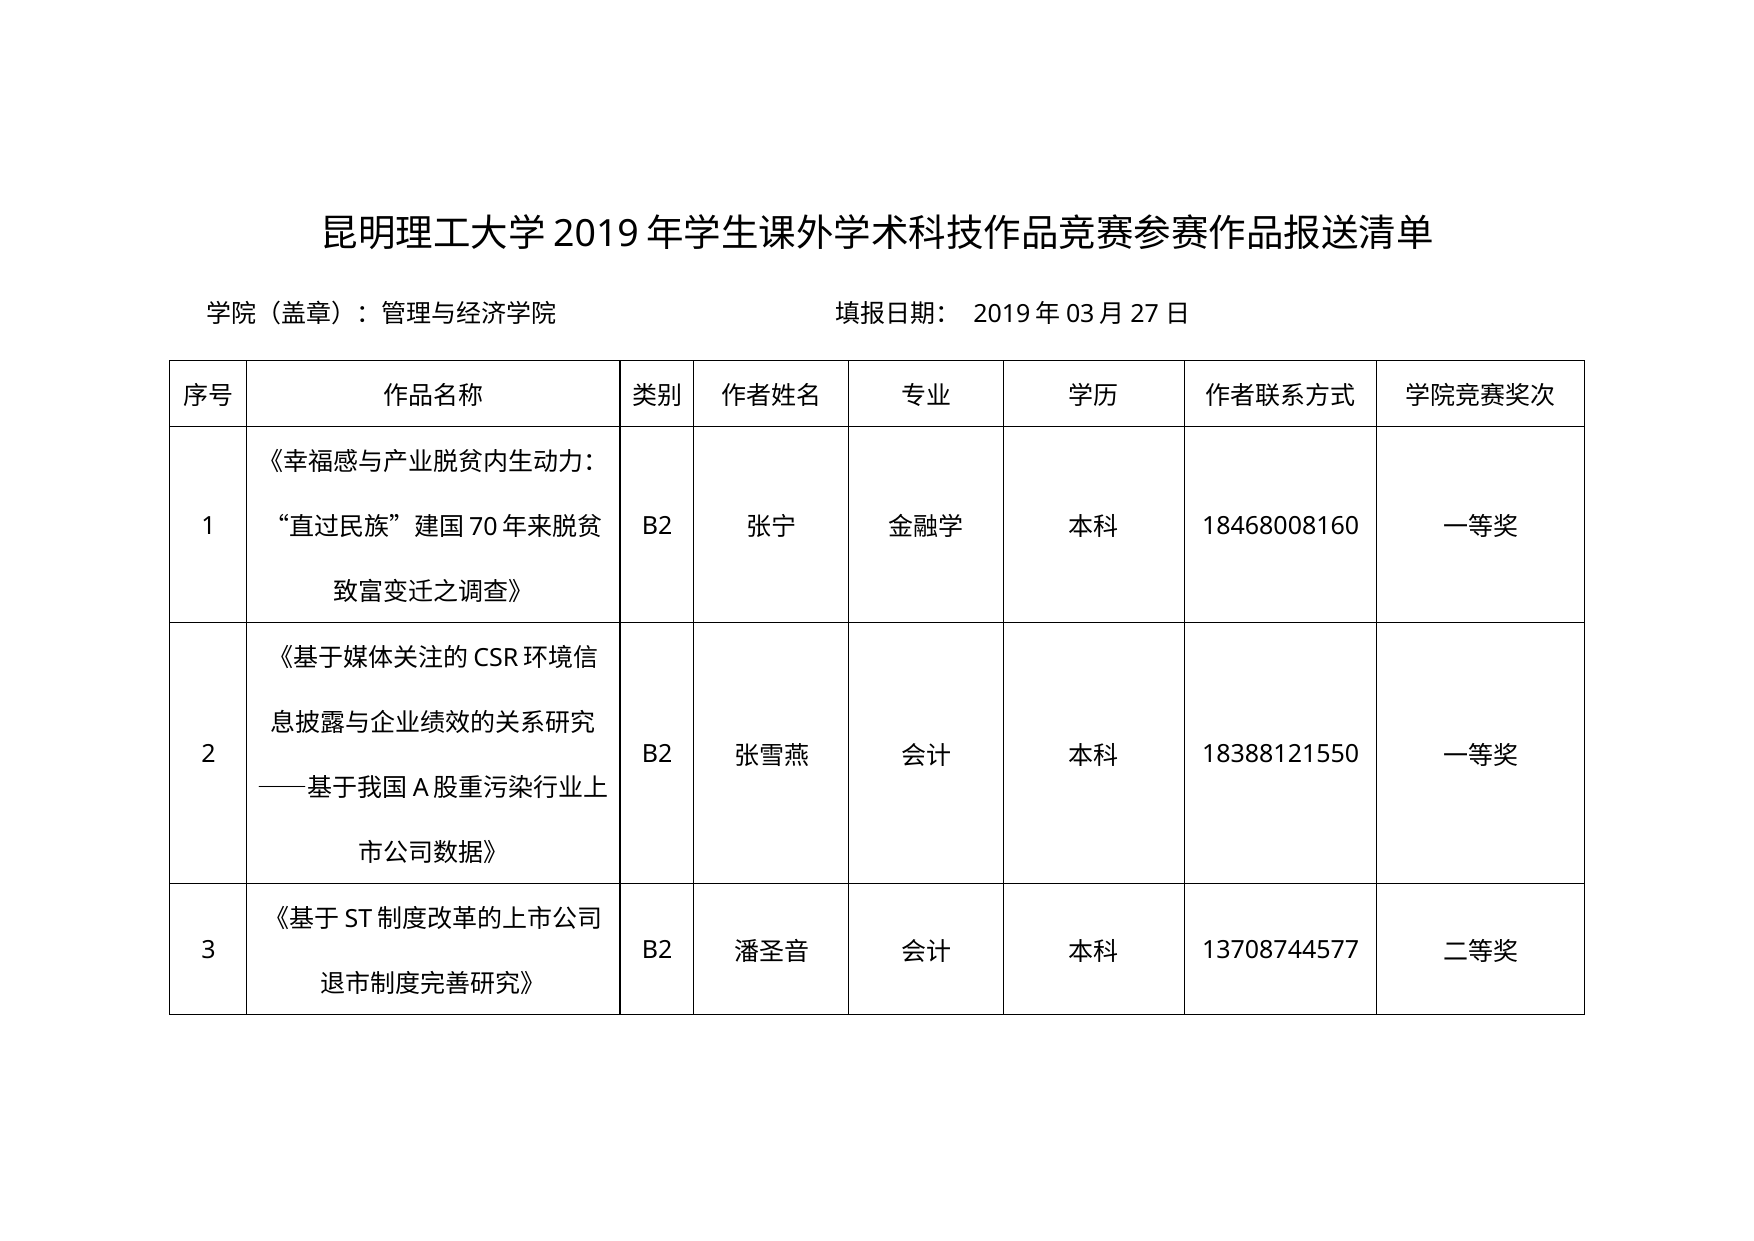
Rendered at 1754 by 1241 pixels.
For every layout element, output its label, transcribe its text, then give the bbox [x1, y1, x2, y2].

table_cell 《幸福感与产业脱贫内生动力：“直过民族”建国70年来脱贫致富变迁之调查》 [247, 427, 619, 622]
table_cell 13708744577 [1185, 884, 1376, 1014]
table_cell B2 [621, 623, 693, 883]
table_cell 《基于ST制度改革的上市公司退市制度完善研究》 [247, 884, 619, 1014]
table_cell 2 [170, 623, 246, 883]
table_cell 18468008160 [1185, 427, 1376, 622]
table_header 作者姓名 [694, 361, 848, 426]
table_cell 金融学 [849, 427, 1003, 622]
table_cell 18388121550 [1185, 623, 1376, 883]
table_cell 张宁 [694, 427, 848, 622]
table_cell 3 [170, 884, 246, 1014]
table_cell 会计 [849, 884, 1003, 1014]
table_header 专业 [849, 361, 1003, 426]
table_header 作者联系方式 [1185, 361, 1376, 426]
table_cell 二等奖 [1377, 884, 1584, 1014]
table_cell 一等奖 [1377, 623, 1584, 883]
table_cell B2 [621, 884, 693, 1014]
table_cell B2 [621, 427, 693, 622]
table_header 类别 [621, 361, 693, 426]
table_header 作品名称 [247, 361, 619, 426]
table_cell 会计 [849, 623, 1003, 883]
table_header 学历 [1004, 361, 1184, 426]
table_cell 本科 [1004, 427, 1184, 622]
text 学院（盖章）：管理与经济学院 填报日期： 2019年 03月 27 日 [131, 279, 1604, 344]
table_cell 《基于媒体关注的CSR环境信息披露与企业绩效的关系研究 ——基于我国A股重污染行业上市公司数据》 [247, 623, 619, 883]
table_cell 本科 [1004, 884, 1184, 1014]
table_cell 一等奖 [1377, 427, 1584, 622]
table_header 学院竞赛奖次 [1377, 361, 1584, 426]
table_cell 1 [170, 427, 246, 622]
table_cell 潘圣音 [694, 884, 848, 1014]
table_cell 本科 [1004, 623, 1184, 883]
table_cell 张雪燕 [694, 623, 848, 883]
text 昆明理工大学2019年学生课外学术科技作品竞赛参赛作品报送清单 [150, 198, 1604, 263]
table_header 序号 [170, 361, 246, 426]
